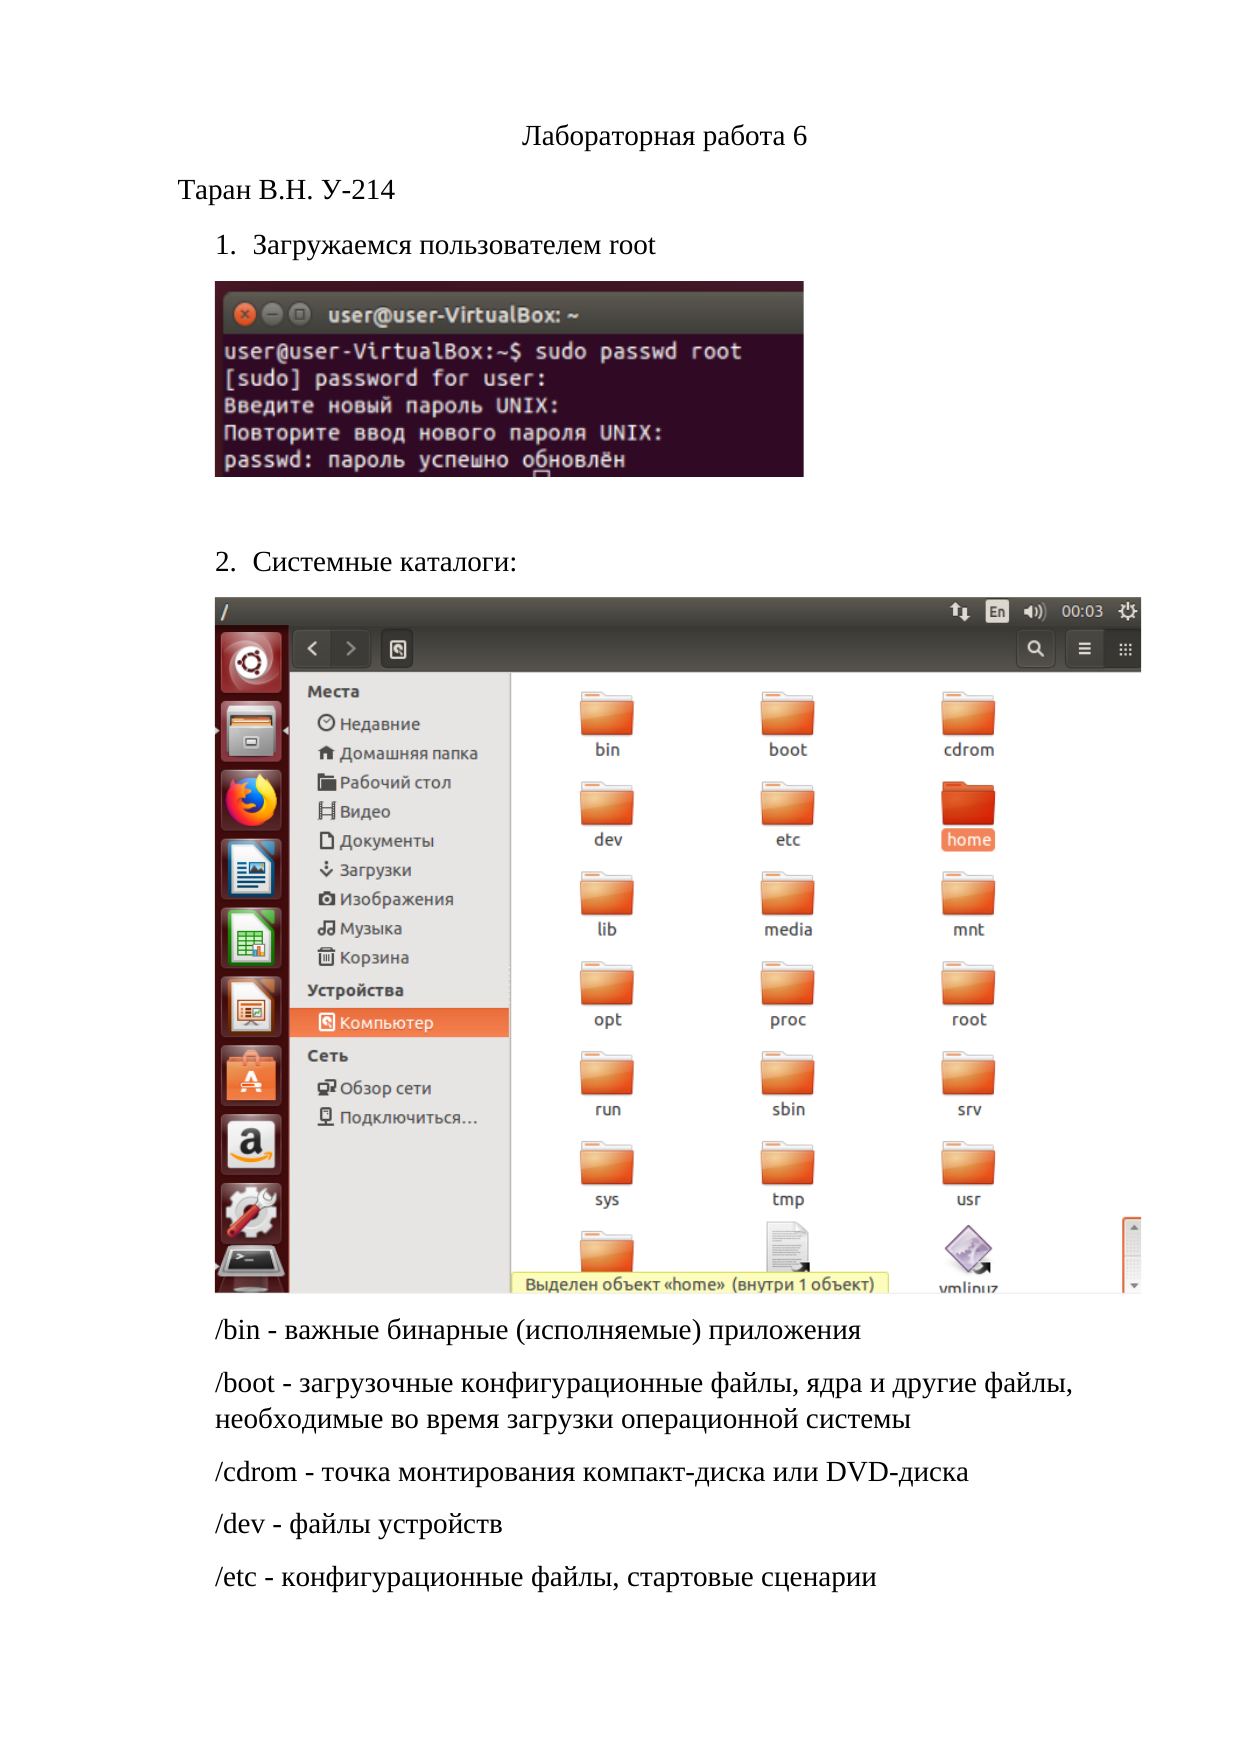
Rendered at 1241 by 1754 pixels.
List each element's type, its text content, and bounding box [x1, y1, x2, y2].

text Лабораторная работа 6 [177, 118, 1152, 152]
text /cdrom - точка монтирования компакт-диска или DVD-диска [215, 1454, 1152, 1487]
picture [214, 281, 804, 477]
picture [214, 597, 1142, 1294]
list Загружаемся пользователем root [215, 227, 1152, 260]
text /bin - важные бинарные (исполняемые) приложения [215, 1312, 1152, 1346]
text /boot - загрузочные конфигурационные файлы, ядра и другие файлы, необходимые во время загрузки операционной системы [215, 1365, 1152, 1434]
list Системные каталоги: [215, 544, 1152, 578]
text /etc - конфигурационные файлы, стартовые сценарии [215, 1559, 1152, 1593]
text Таран В.Н. У-214 [177, 172, 1152, 206]
text /dev - файлы устройств [215, 1507, 1152, 1540]
